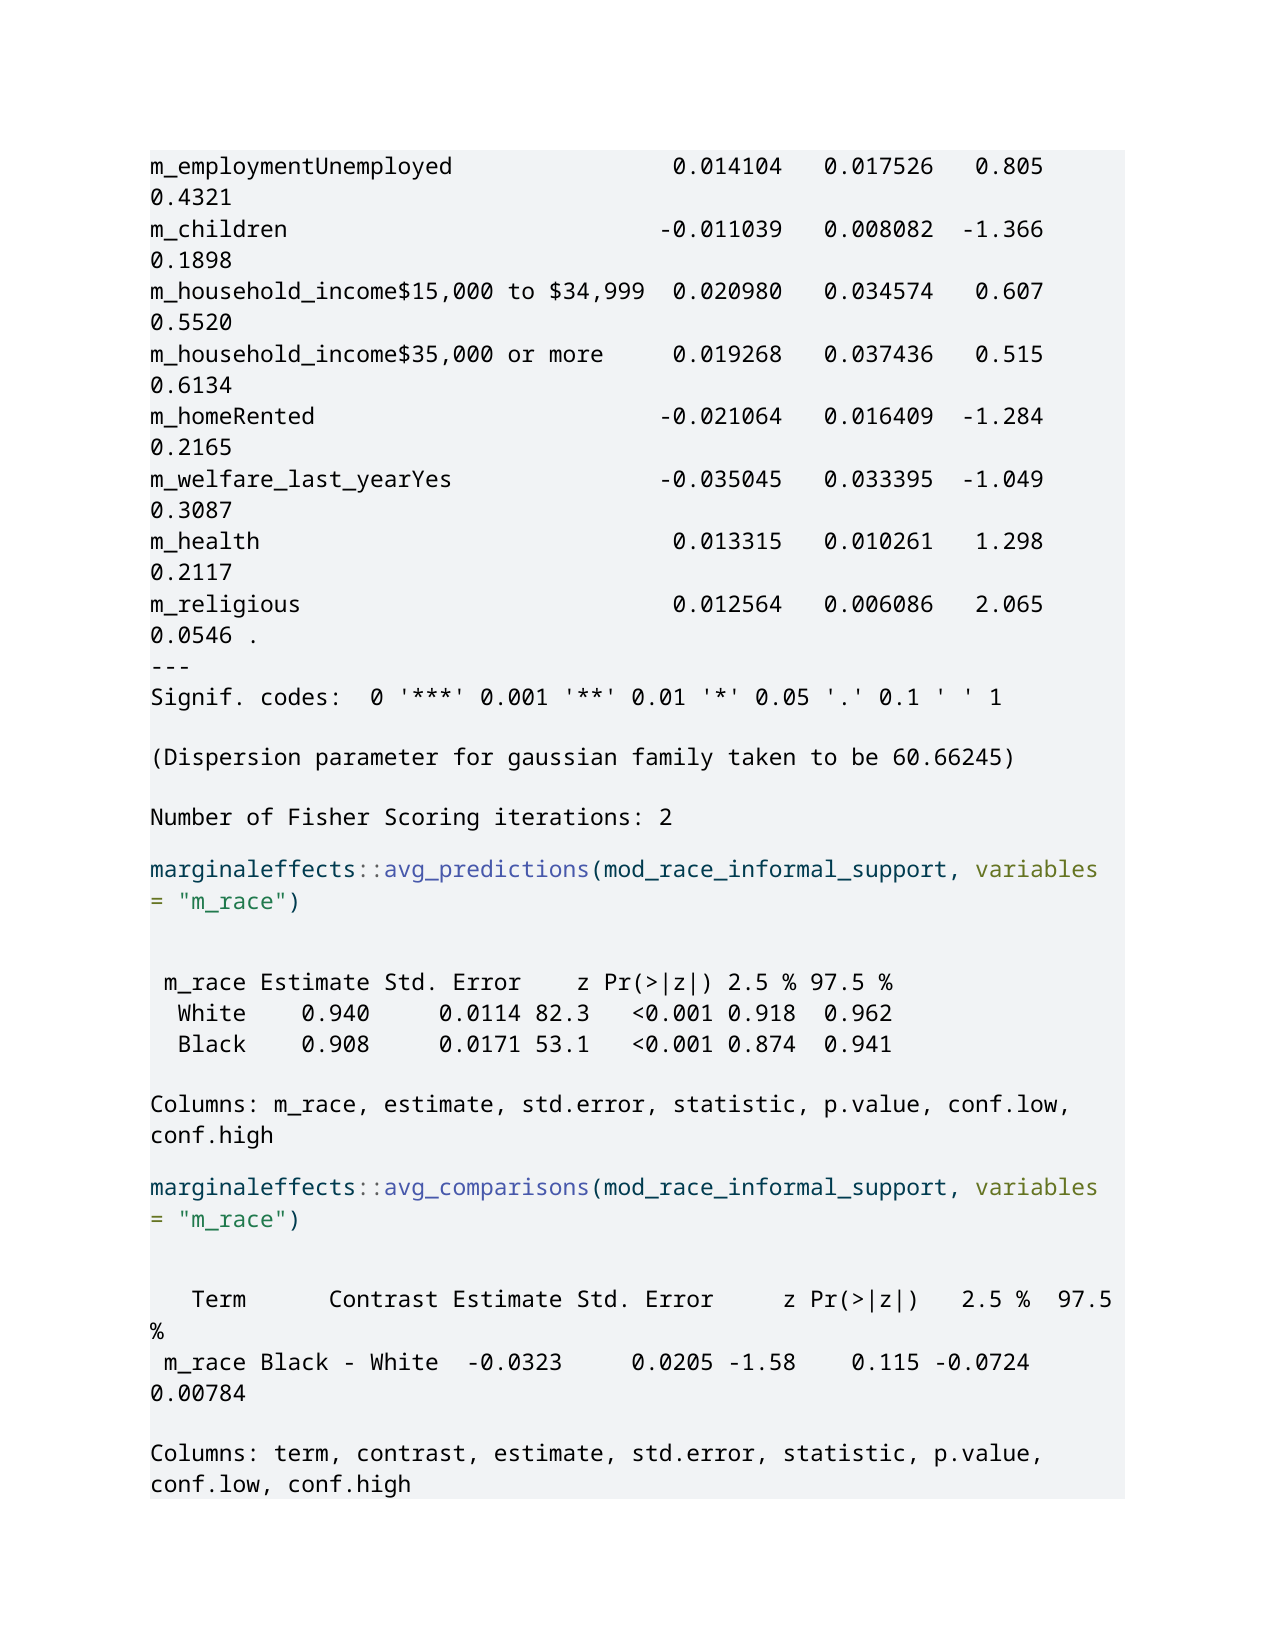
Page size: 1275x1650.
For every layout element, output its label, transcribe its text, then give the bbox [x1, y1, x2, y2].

text m_race Estimate Std. Error z Pr(>|z|) 2.5 % 97.5 % White 0.940 0.0114 82.3 <0.001 0.918 0.962 Black 0.908 0.0171 53.1 <0.001 0.874 0.941 Columns: m_race, estimate, std.error, statistic, p.value, conf.low, conf.high [150, 937, 1125, 1150]
text Term Contrast Estimate Std. Error z Pr(>|z|) 2.5 % 97.5 % m_race Black - White -0.0323 0.0205 -1.58 0.115 -0.0724 0.00784 Columns: term, contrast, estimate, std.error, statistic, p.value, conf.low, conf.high [150, 1254, 1125, 1499]
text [150, 150, 1125, 832]
text marginaleffects::avg_comparisons(mod_race_informal_support, variables = "m_race") [150, 1171, 1125, 1234]
text marginaleffects::avg_predictions(mod_race_informal_support, variables = "m_race") [150, 853, 1125, 916]
